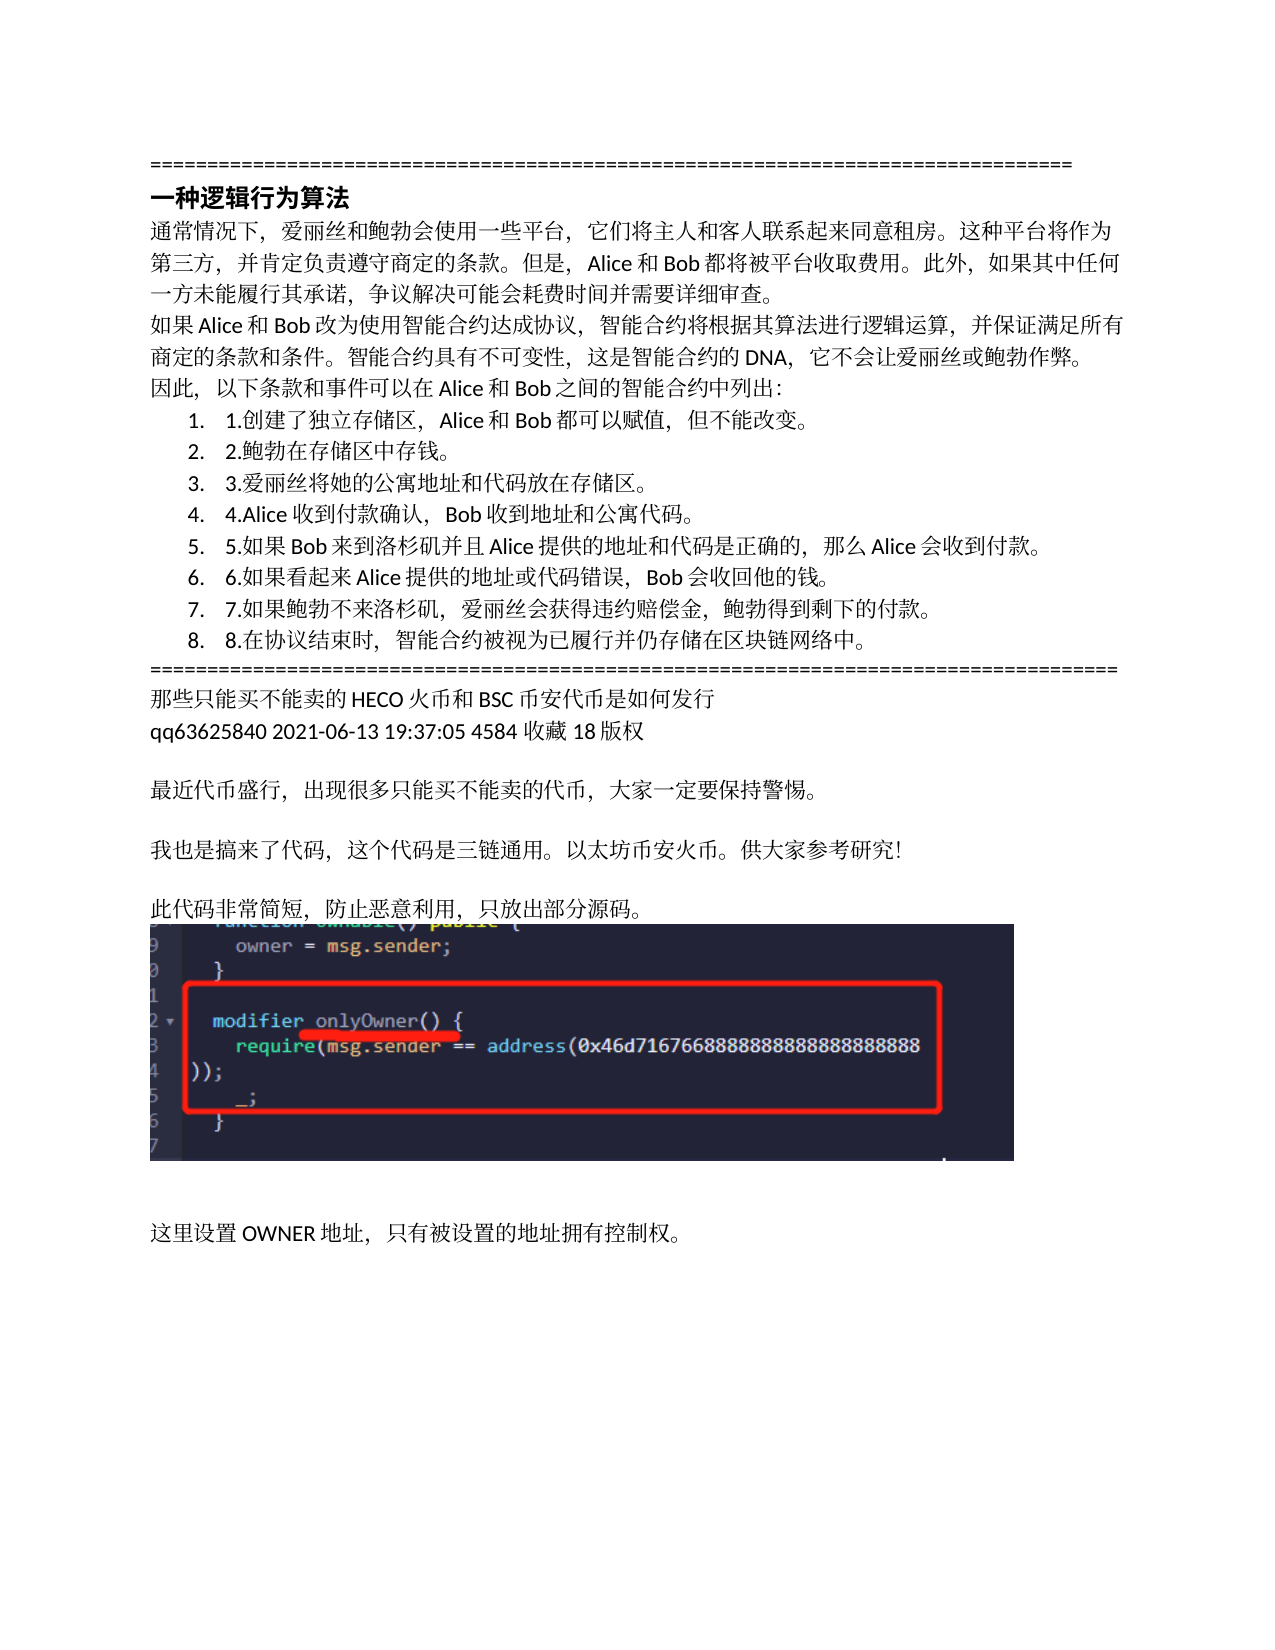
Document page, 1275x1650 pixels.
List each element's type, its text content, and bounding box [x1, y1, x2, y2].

text 最近代币盛行，出现很多只能买不能卖的代币，大家一定要保持警惕。 [150, 774, 1125, 805]
text 如果Alice和Bob改为使用智能合约达成协议，智能合约将根据其算法进行逻辑运算，并保证满足所有商定的条款和条件。智能合约具有不可变性，这是智能合约的DNA，它不会让爱丽丝或鲍勃作弊。 [150, 309, 1125, 372]
picture [150, 924, 1014, 1161]
list 6.如果看起来Alice提供的地址或代码错误，Bob会收回他的钱。 [187, 560, 1125, 592]
list 2.鲍勃在存储区中存钱。 [187, 434, 1125, 466]
list 5.如果Bob来到洛杉矶并且Alice提供的地址和代码是正确的，那么Alice会收到付款。 [187, 529, 1125, 560]
list 3.爱丽丝将她的公寓地址和代码放在存储区。 [187, 466, 1125, 497]
list 8.在协议结束时，智能合约被视为已履行并仍存储在区块链网络中。 [187, 623, 1125, 655]
text 通常情况下，爱丽丝和鲍勃会使用一些平台，它们将主人和客人联系起来同意租房。这种平台将作为第三方，并肯定负责遵守商定的条款。但是，Alice和Bob都将被平台收取费用。此外，如果其中任何一方未能履行其承诺，争议解决可能会耗费时间并需要详细审查。 [150, 214, 1125, 309]
text qq63625840 2021-06-13 19:37:05 4584 收藏 18版权 [150, 714, 1125, 746]
text 此代码非常简短，防止恶意利用，只放出部分源码。 [150, 893, 1125, 924]
text ================================================================================= [150, 150, 1125, 178]
text 那些只能买不能卖的HECO火币和BSC币安代币是如何发行 [150, 683, 1125, 714]
list 7.如果鲍勃不来洛杉矶，爱丽丝会获得违约赔偿金，鲍勃得到剩下的付款。 [187, 592, 1125, 623]
list 4.Alice收到付款确认，Bob收到地址和公寓代码。 [187, 497, 1125, 529]
text 我也是搞来了代码，这个代码是三链通用。以太坊币安火币。供大家参考研究！ [150, 833, 1125, 864]
text ===================================================================================== [150, 655, 1125, 683]
text 这里设置OWNER地址，只有被设置的地址拥有控制权。 [150, 1216, 1125, 1248]
list 1.创建了独立存储区，Alice和Bob都可以赋值，但不能改变。 [187, 403, 1125, 434]
text 因此，以下条款和事件可以在Alice和Bob之间的智能合约中列出： [150, 372, 1125, 403]
